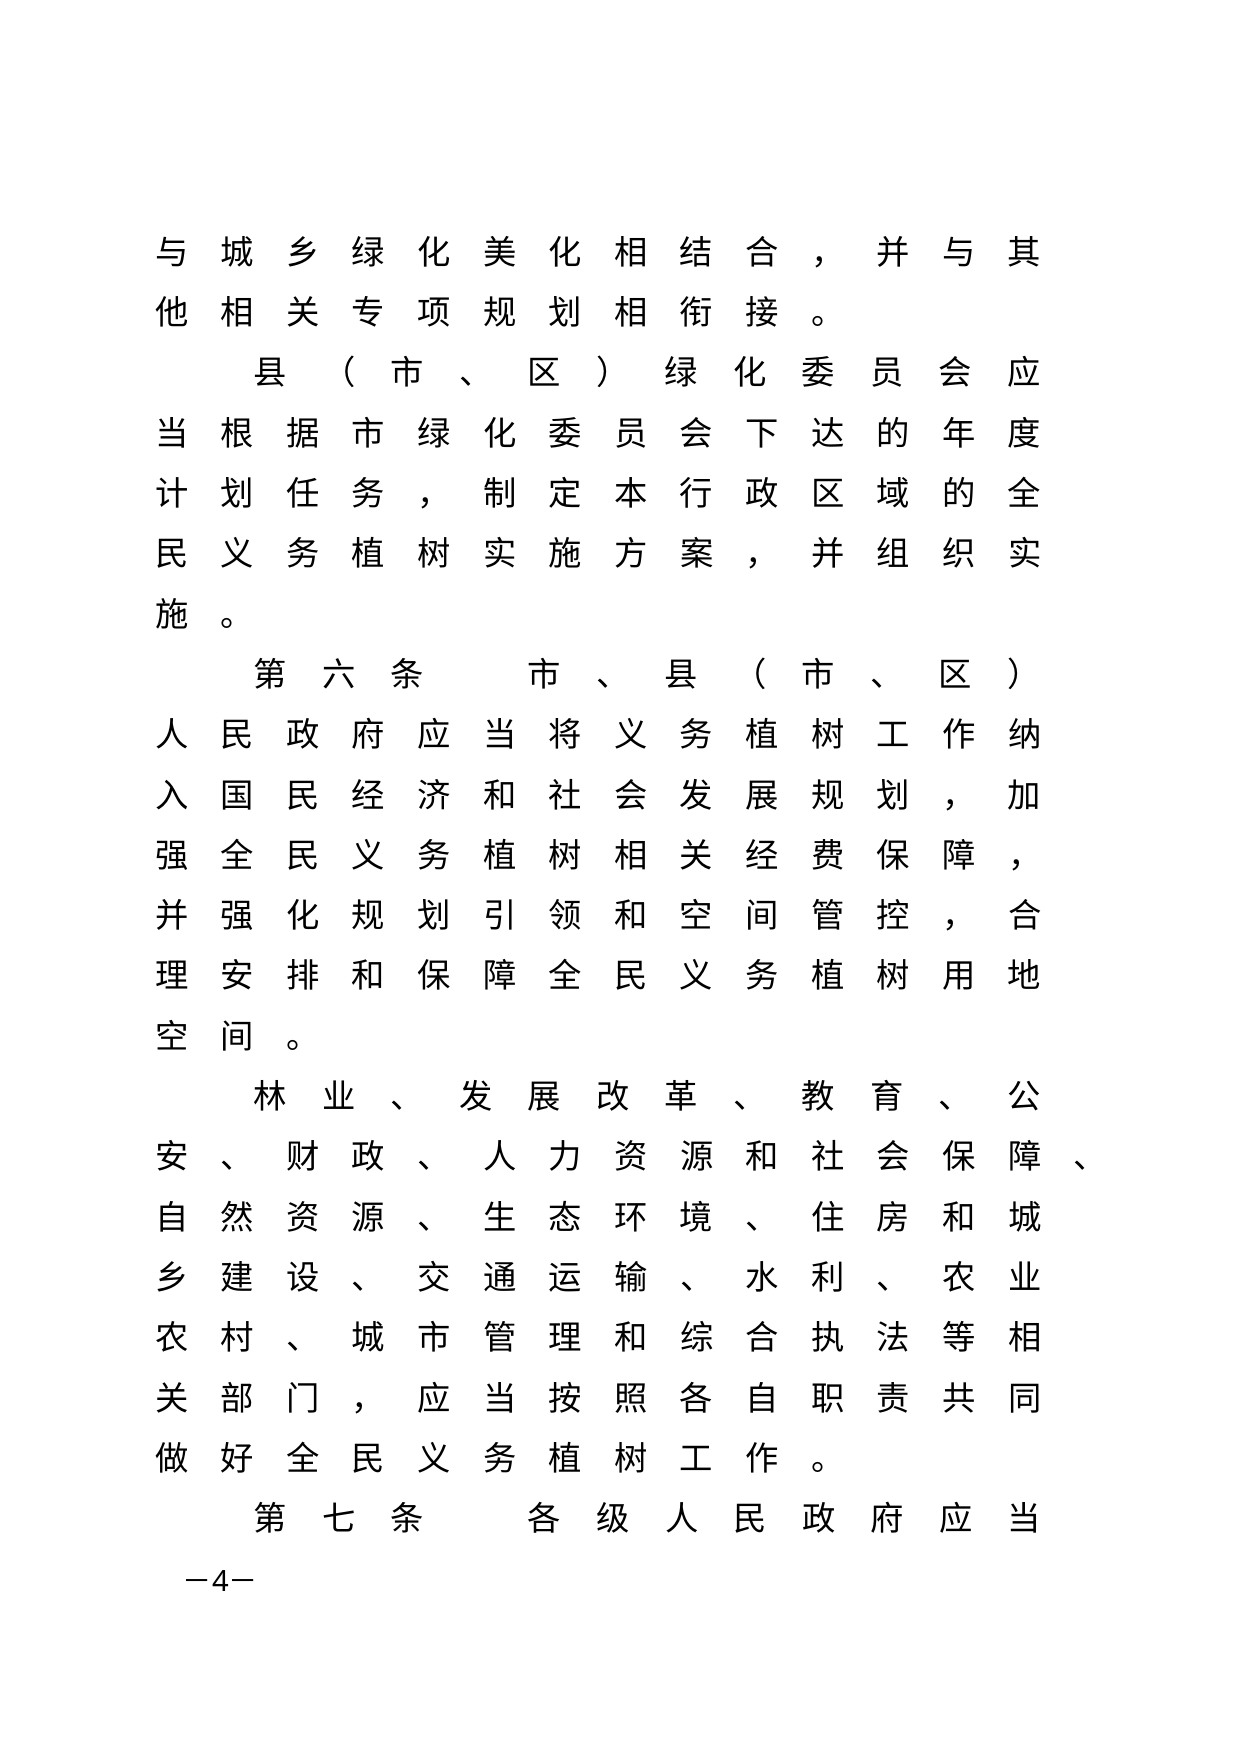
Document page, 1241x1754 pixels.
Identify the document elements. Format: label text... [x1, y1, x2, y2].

text 第七条 各级人民政府应当加强对全民义务植树法律法规和科学知识的宣传普及，深入开展“我为家乡种棵树”等主题义务植树活动，形成全民爱绿植绿护绿的良好氛围。 [155, 1486, 1073, 1546]
text 林业、发展改革、教育、公安、财政、人力资源和社会保障、自然资源、生态环境、住房和城乡建设、交通运输、水利、农业农村、城市管理和综合执法等相关部门，应当按照各自职责共同做好全民义务植树工作。 [155, 1064, 1073, 1486]
text 市绿化委员会应当根据国土空间规划和林业发展规划，编制全市全民义务植树规划，制定全市全民义务植树年度计划和栽植、管护技术指引等，并监督实施。全民义务植树规划的编制，应当与城乡绿化美化相结合，并与其他相关专项规划相衔接。 [155, 219, 1073, 340]
text 第六条 市、县（市、区）人民政府应当将义务植树工作纳入国民经济和社会发展规划，加强全民义务植树相关经费保障，并强化规划引领和空间管控，合理安排和保障全民义务植树用地空间。 [155, 642, 1073, 1064]
text 县（市、区）绿化委员会应当根据市绿化委员会下达的年度计划任务，制定本行政区域的全民义务植树实施方案，并组织实施。 [155, 340, 1073, 642]
